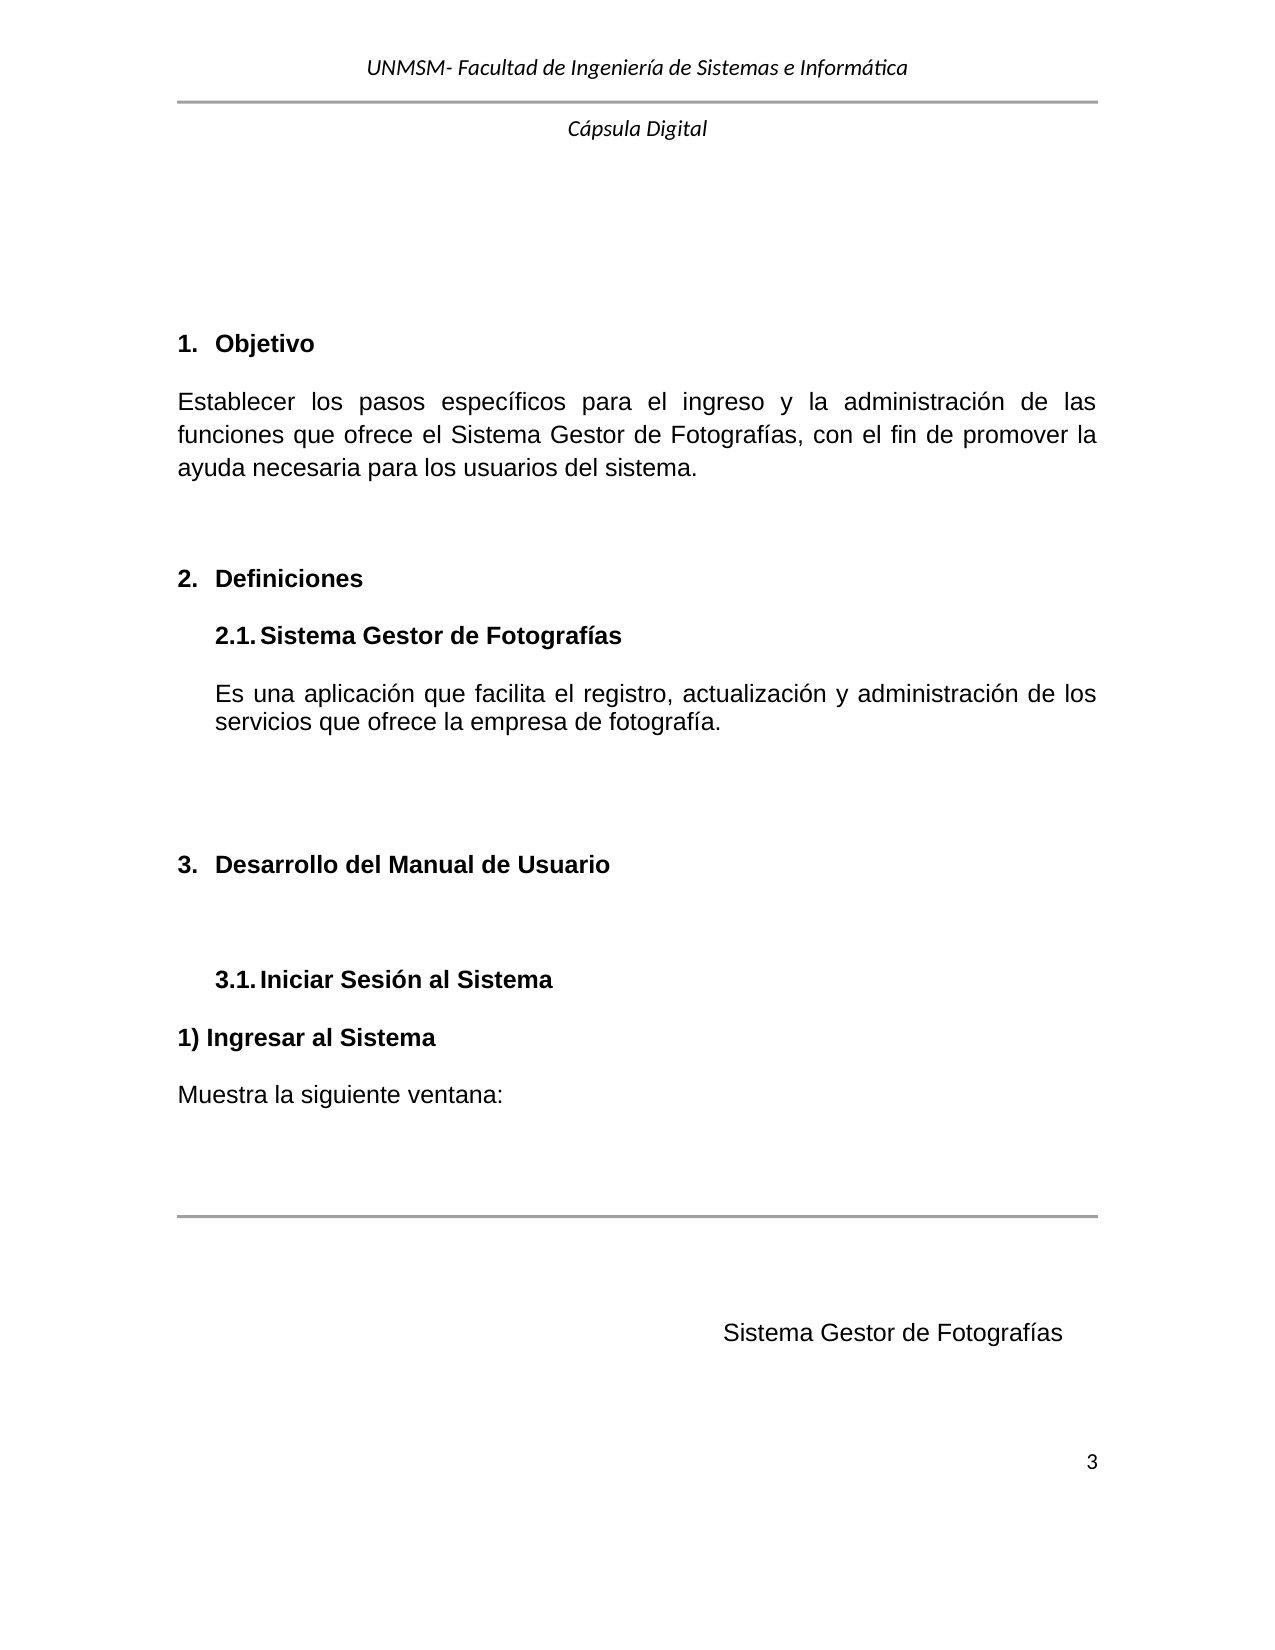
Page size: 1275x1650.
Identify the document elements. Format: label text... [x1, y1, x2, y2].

text Establecer los pasos específicos para el ingreso y la administración de las funciones que ofrece el Sistema Gestor de Fotografías, con el fin de promover la ayuda necesaria para los usuarios del sistema. [177, 387, 1098, 482]
list Objetivo [177, 329, 1098, 358]
text Muestra la siguiente ventana: [177, 1080, 1098, 1109]
text Es una aplicación que facilita el registro, actualización y administración de los servicios que ofrece la empresa de fotografía. [215, 679, 1098, 736]
list Iniciar Sesión al Sistema [215, 965, 1098, 994]
list Sistema Gestor de Fotografías [215, 621, 1098, 650]
list Desarrollo del Manual de Usuario [177, 850, 1098, 879]
text 1) Ingresar al Sistema [177, 1023, 1098, 1052]
list Definiciones [177, 564, 1098, 592]
